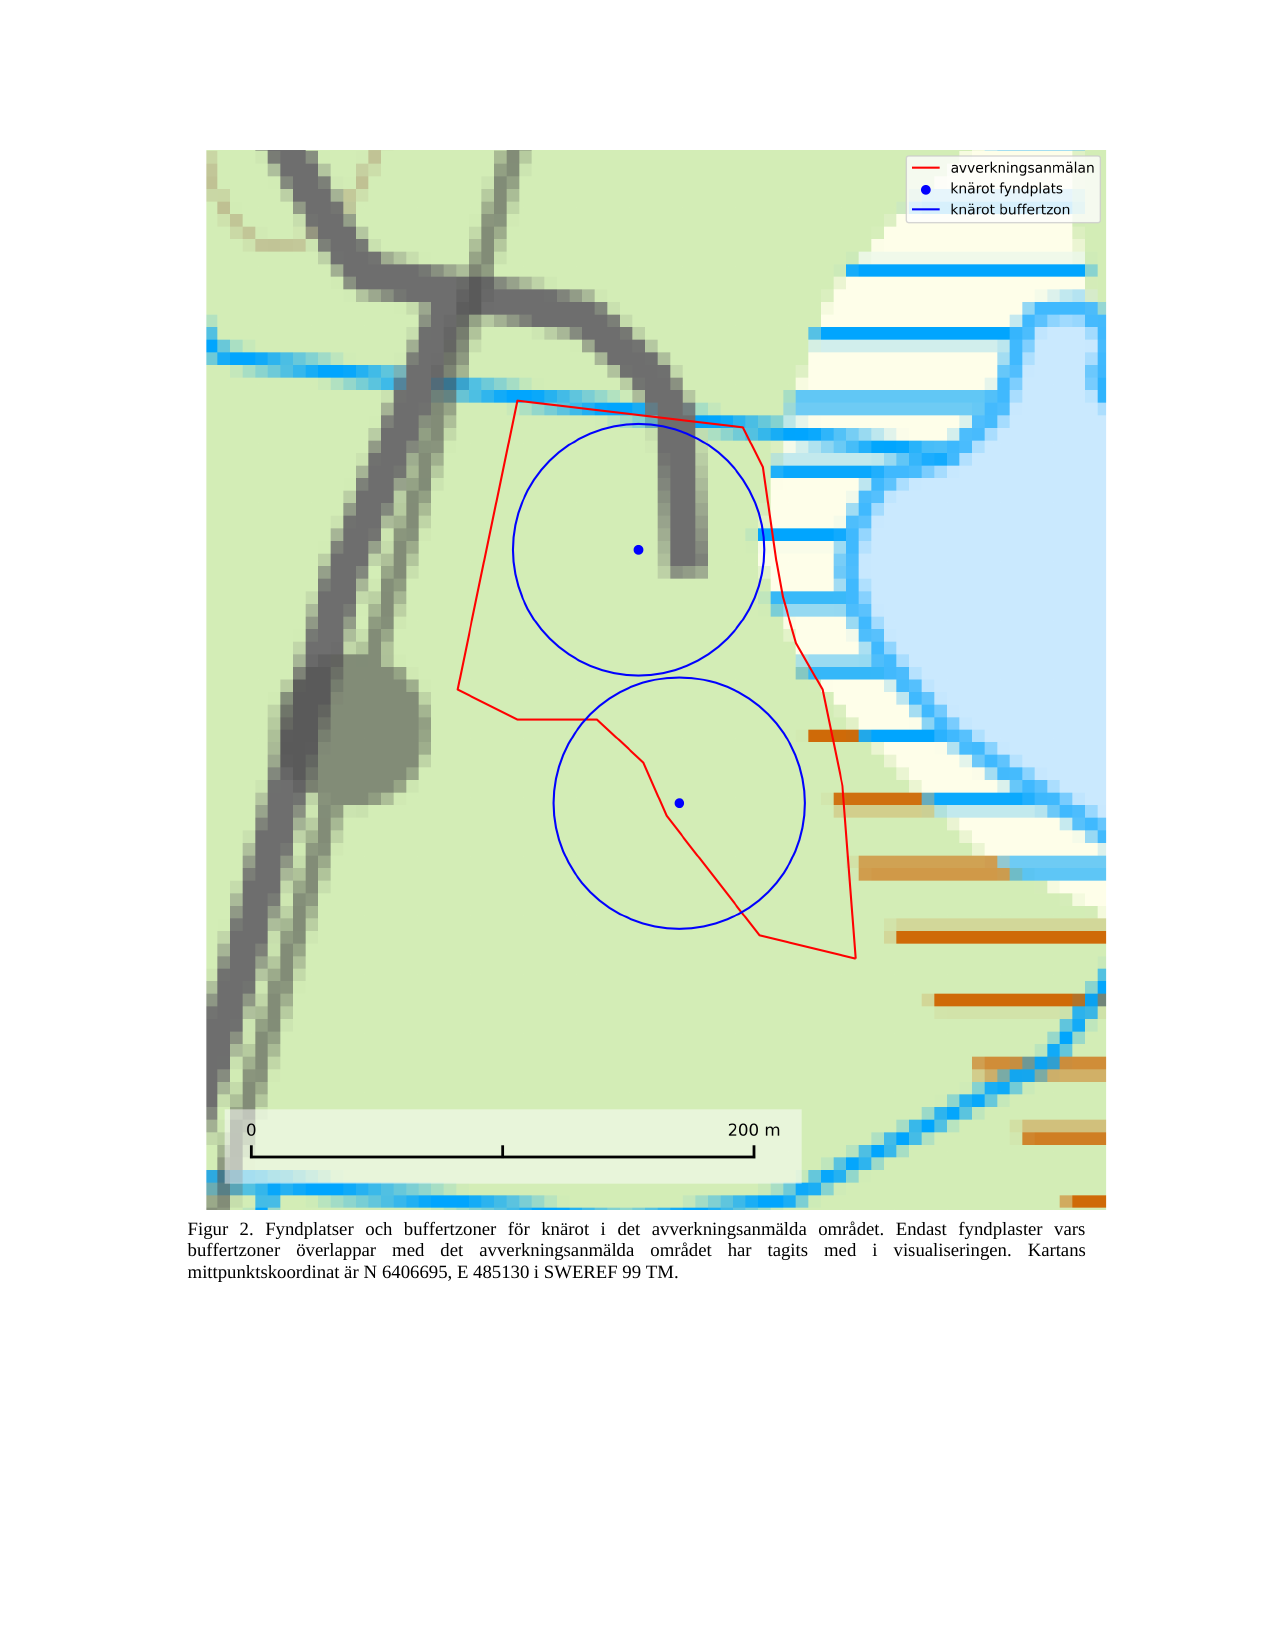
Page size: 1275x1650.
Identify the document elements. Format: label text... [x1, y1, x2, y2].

text Figur 2. Fyndplatser och buffertzoner för knärot i det avverkningsanmälda området. Endast fyndplaster vars buffertzoner överlappar med det avverkningsanmälda området har tagits med i visualiseringen. Kartans mittpunktskoordinat är N 6406695, E 485130 i SWEREF 99 TM. [187, 1217, 1087, 1282]
picture [206, 150, 1107, 1210]
